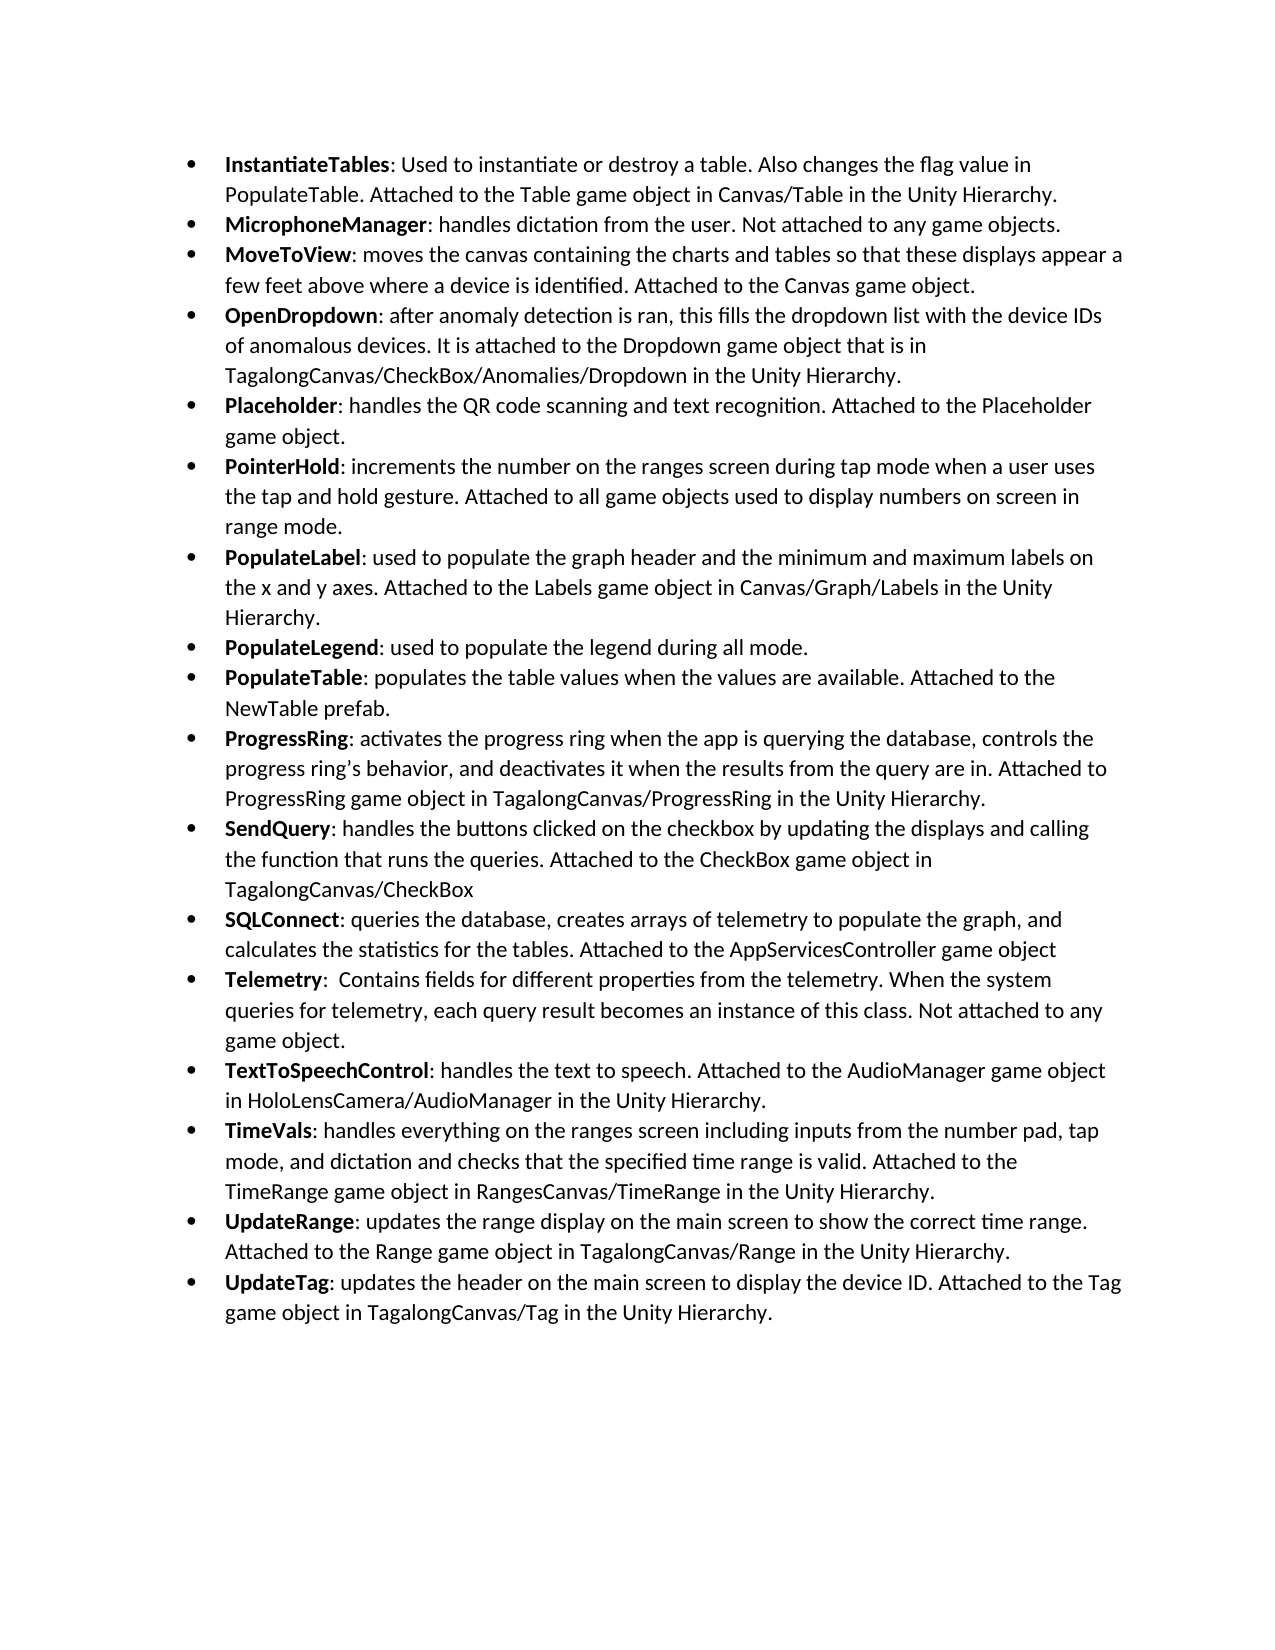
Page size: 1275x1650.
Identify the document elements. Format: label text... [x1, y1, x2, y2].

list TextToSpeechControl: handles the text to speech. Attached to the AudioManager game object in HoloLensCamera/AudioManager in the Unity Hierarchy. [187, 1056, 1125, 1114]
list OpenDropdown: after anomaly detection is ran, this fills the dropdown list with the device IDs of anomalous devices. It is attached to the Dropdown game object that is in TagalongCanvas/CheckBox/Anomalies/Dropdown in the Unity Hierarchy. [187, 301, 1125, 389]
list InstantiateTables: Used to instantiate or destroy a table. Also changes the flag value in PopulateTable. Attached to the Table game object in Canvas/Table in the Unity Hierarchy. [187, 150, 1125, 208]
list ProgressRing: activates the progress ring when the app is querying the database, controls the progress ring’s behavior, and deactivates it when the results from the query are in. Attached to ProgressRing game object in TagalongCanvas/ProgressRing in the Unity Hierarchy. [187, 724, 1125, 812]
list TimeVals: handles everything on the ranges screen including inputs from the number pad, tap mode, and dictation and checks that the specified time range is valid. Attached to the TimeRange game object in RangesCanvas/TimeRange in the Unity Hierarchy. [187, 1117, 1125, 1205]
list Placeholder: handles the QR code scanning and text recognition. Attached to the Placeholder game object. [187, 392, 1125, 450]
list SQLConnect: queries the database, creates arrays of telemetry to populate the graph, and calculates the statistics for the tables. Attached to the AppServicesController game object [187, 905, 1125, 963]
list SendQuery: handles the buttons clicked on the checkbox by updating the displays and calling the function that runs the queries. Attached to the CheckBox game object in TagalongCanvas/CheckBox [187, 814, 1125, 903]
list PopulateTable: populates the table values when the values are available. Attached to the NewTable prefab. [187, 663, 1125, 722]
list MoveToView: moves the canvas containing the charts and tables so that these displays appear a few feet above where a device is identified. Attached to the Canvas game object. [187, 241, 1125, 299]
list PointerHold: increments the number on the ranges screen during tap mode when a user uses the tap and hold gesture. Attached to all game objects used to display numbers on screen in range mode. [187, 452, 1125, 541]
list PopulateLegend: used to populate the legend during all mode. [187, 633, 1125, 661]
list UpdateTag: updates the header on the main screen to display the device ID. Attached to the Tag game object in TagalongCanvas/Tag in the Unity Hierarchy. [187, 1268, 1125, 1326]
list PopulateLabel: used to populate the graph header and the minimum and maximum labels on the x and y axes. Attached to the Labels game object in Canvas/Graph/Labels in the Unity Hierarchy. [187, 543, 1125, 631]
list MicrophoneManager: handles dictation from the user. Not attached to any game objects. [187, 210, 1125, 238]
list Telemetry: Contains fields for different properties from the telemetry. When the system queries for telemetry, each query result becomes an instance of this class. Not attached to any game object. [187, 966, 1125, 1054]
list UpdateRange: updates the range display on the main screen to show the correct time range. Attached to the Range game object in TagalongCanvas/Range in the Unity Hierarchy. [187, 1207, 1125, 1266]
